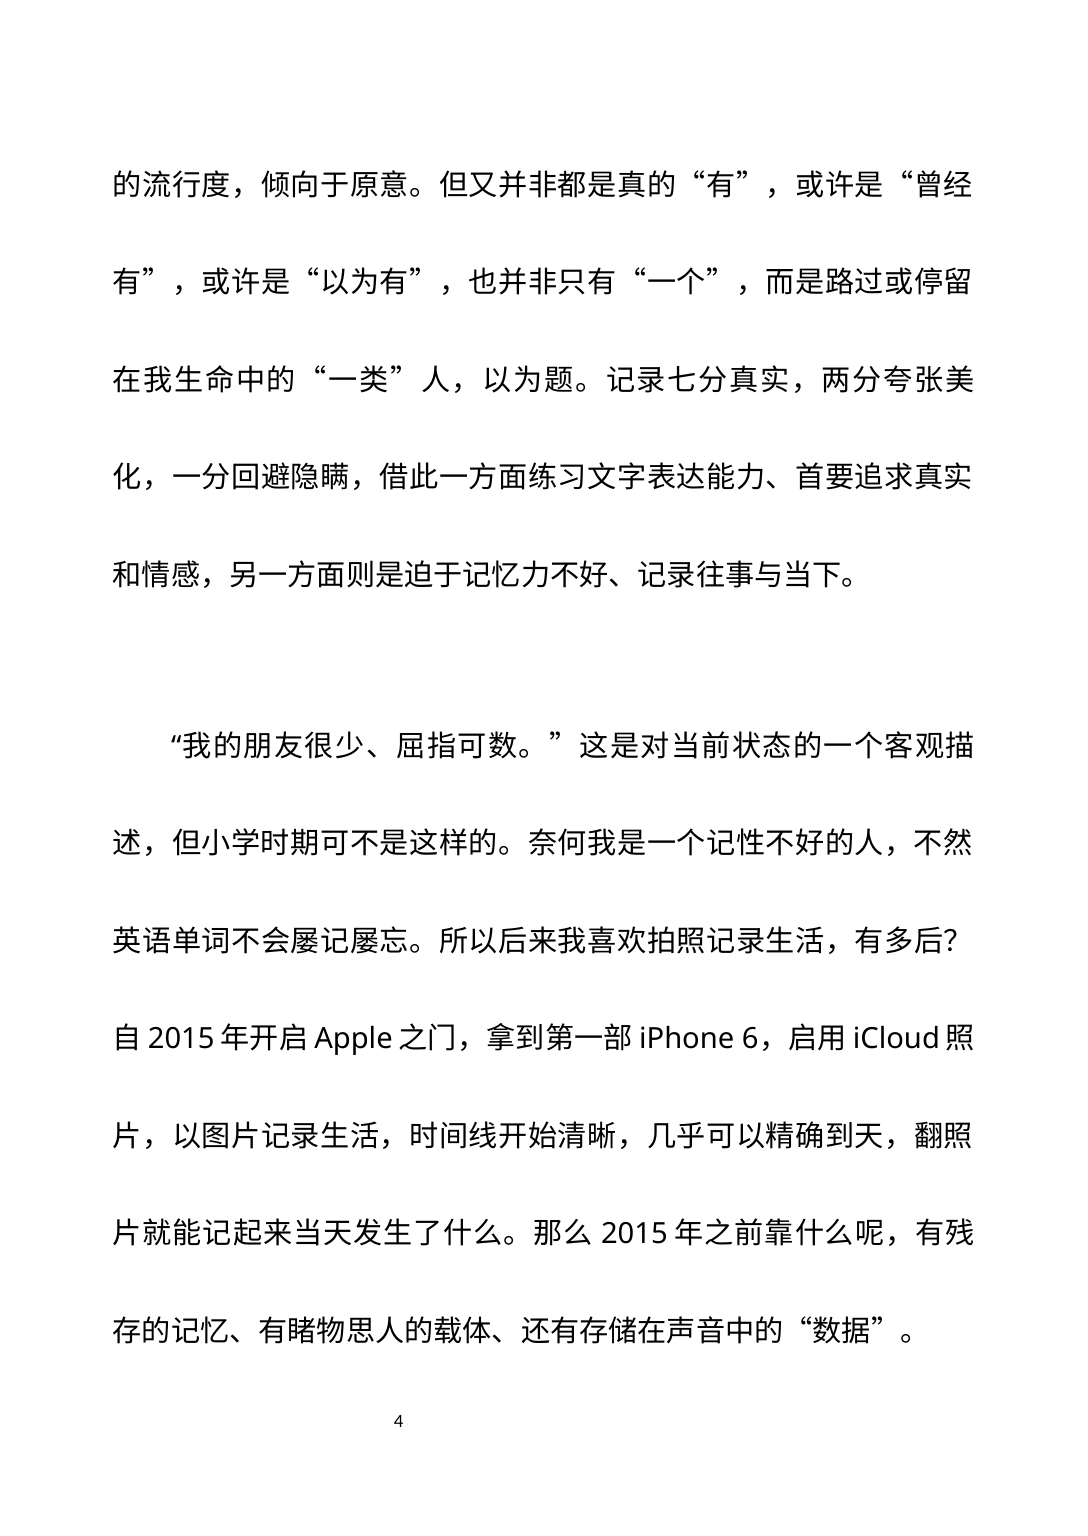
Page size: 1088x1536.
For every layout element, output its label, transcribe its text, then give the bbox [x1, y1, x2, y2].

text “我的朋友很少、屈指可数。”这是对当前状态的一个客观描述，但小学时期可不是这样的。奈何我是一个记性不好的人，不然英语单词不会屡记屡忘。所以后来我喜欢拍照记录生活，有多后？自2015年开启Apple之门，拿到第一部iPhone 6，启用iCloud照片，以图片记录生活，时间线开始清晰，几乎可以精确到天，翻照片就能记起来当天发生了什么。那么2015年之前靠什么呢，有残存的记忆、有睹物思人的载体、还有存储在声音中的“数据”。 [112, 711, 975, 1361]
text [112, 150, 975, 605]
